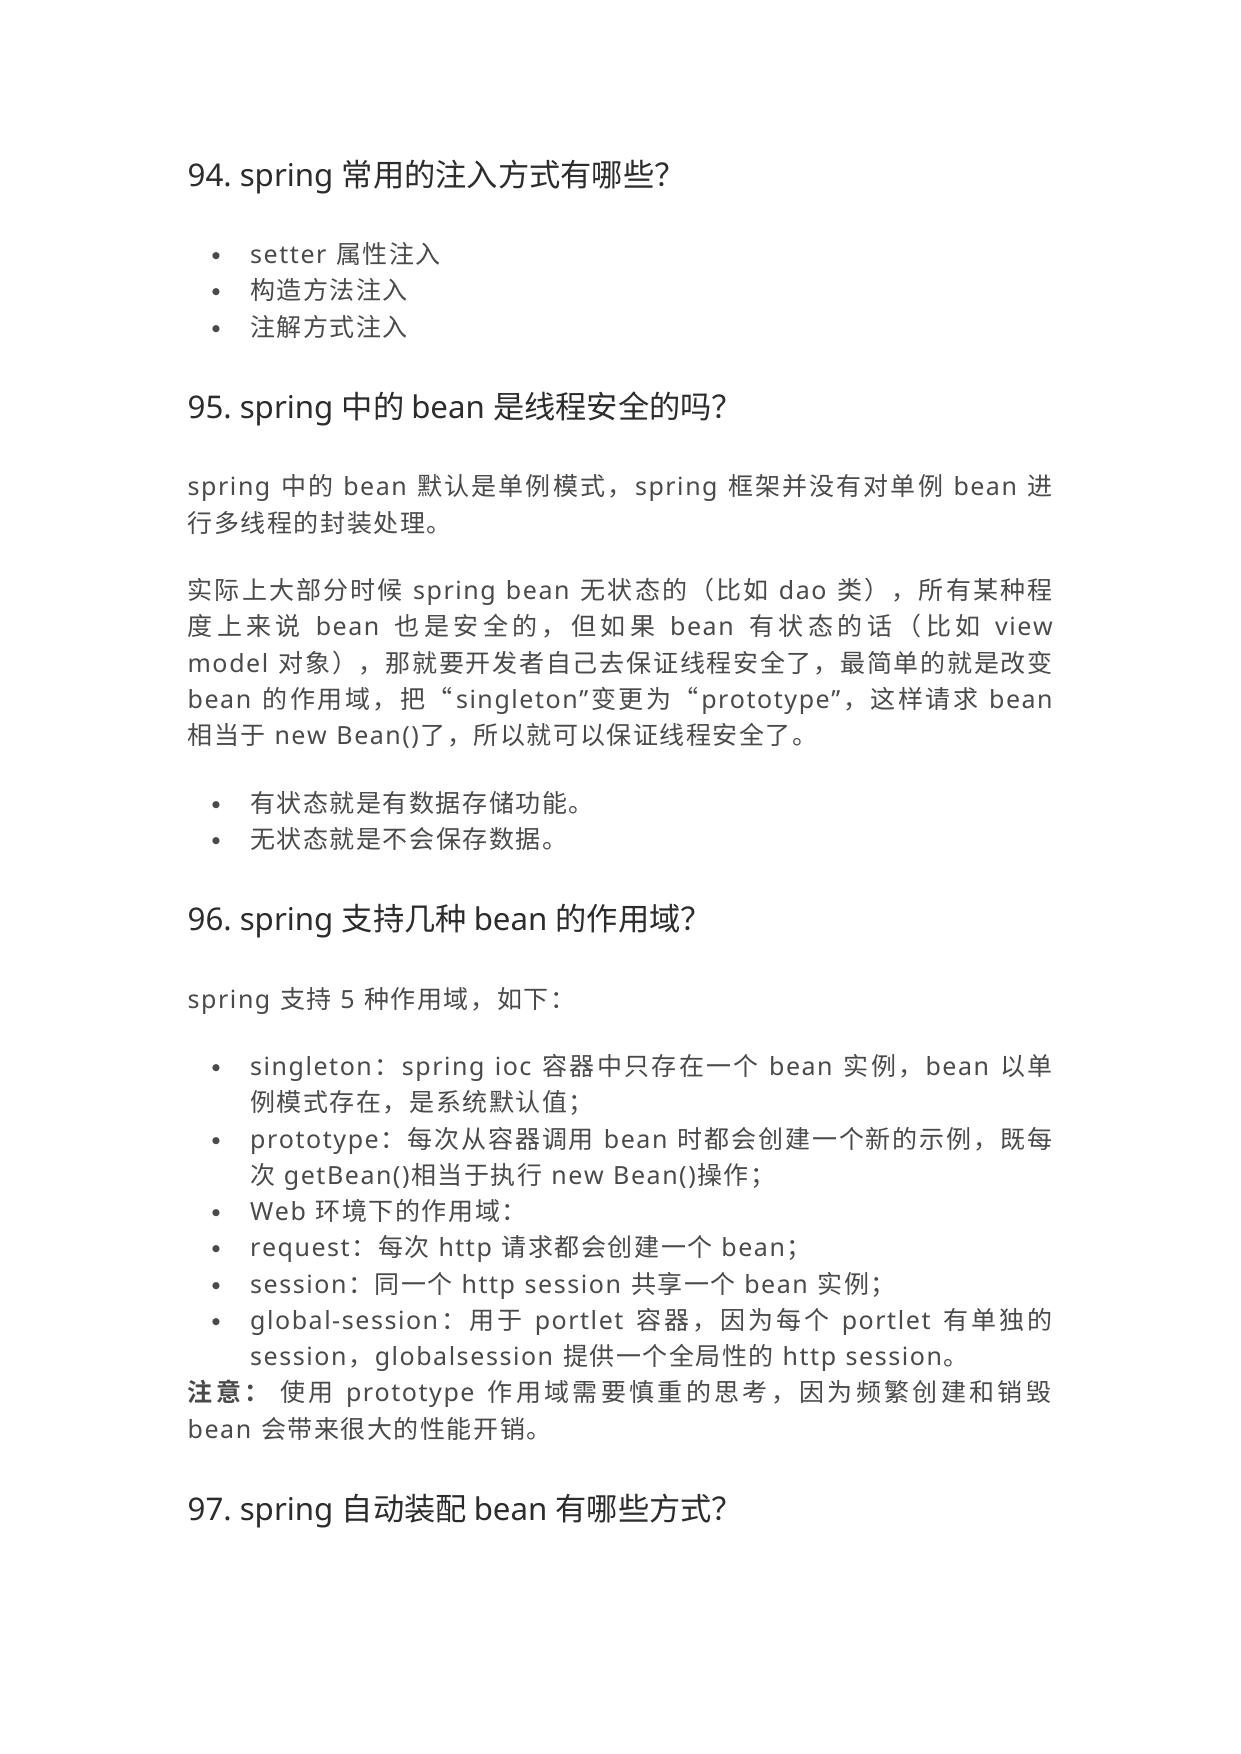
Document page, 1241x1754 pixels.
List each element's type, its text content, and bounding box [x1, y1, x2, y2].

text 97. spring 自动装配 bean 有哪些方式？ [187, 1484, 1053, 1530]
list singleton：spring ioc 容器中只存在一个 bean 实例，bean 以单例模式存在，是系统默认值； [212, 1047, 1053, 1119]
list request：每次 http 请求都会创建一个 bean； [212, 1228, 1053, 1264]
text 96. spring 支持几种 bean 的作用域？ [187, 894, 1053, 940]
text 实际上大部分时候 spring bean 无状态的（比如 dao 类），所有某种程度上来说 bean 也是安全的，但如果 bean 有状态的话（比如 view model 对象），那就要开发者自己去保证线程安全了，最简单的就是改变 bean 的作用域，把“singleton”变更为“prototype”，这样请求 bean 相当于 new Bean()了，所以就可以保证线程安全了。 [187, 571, 1053, 752]
list Web 环境下的作用域： [212, 1192, 1053, 1228]
list 无状态就是不会保存数据。 [212, 819, 1053, 856]
list global-session：用于 portlet 容器，因为每个 portlet 有单独的 session，globalsession 提供一个全局性的 http session。 [212, 1300, 1053, 1373]
text spring 支持 5 种作用域，如下： [187, 979, 1053, 1015]
text 注意： 使用 prototype 作用域需要慎重的思考，因为频繁创建和销毁 bean 会带来很大的性能开销。 [187, 1373, 1053, 1445]
list prototype：每次从容器调用 bean 时都会创建一个新的示例，既每次 getBean()相当于执行 new Bean()操作； [212, 1119, 1053, 1192]
list 有状态就是有数据存储功能。 [212, 783, 1053, 819]
text 95. spring 中的 bean 是线程安全的吗？ [187, 382, 1053, 428]
list setter 属性注入 [212, 234, 1053, 271]
list 构造方法注入 [212, 271, 1053, 307]
text spring 中的 bean 默认是单例模式，spring 框架并没有对单例 bean 进行多线程的封装处理。 [187, 467, 1053, 539]
text 94. spring 常用的注入方式有哪些？ [187, 150, 1053, 195]
list session：同一个 http session 共享一个 bean 实例； [212, 1264, 1053, 1300]
list 注解方式注入 [212, 307, 1053, 343]
